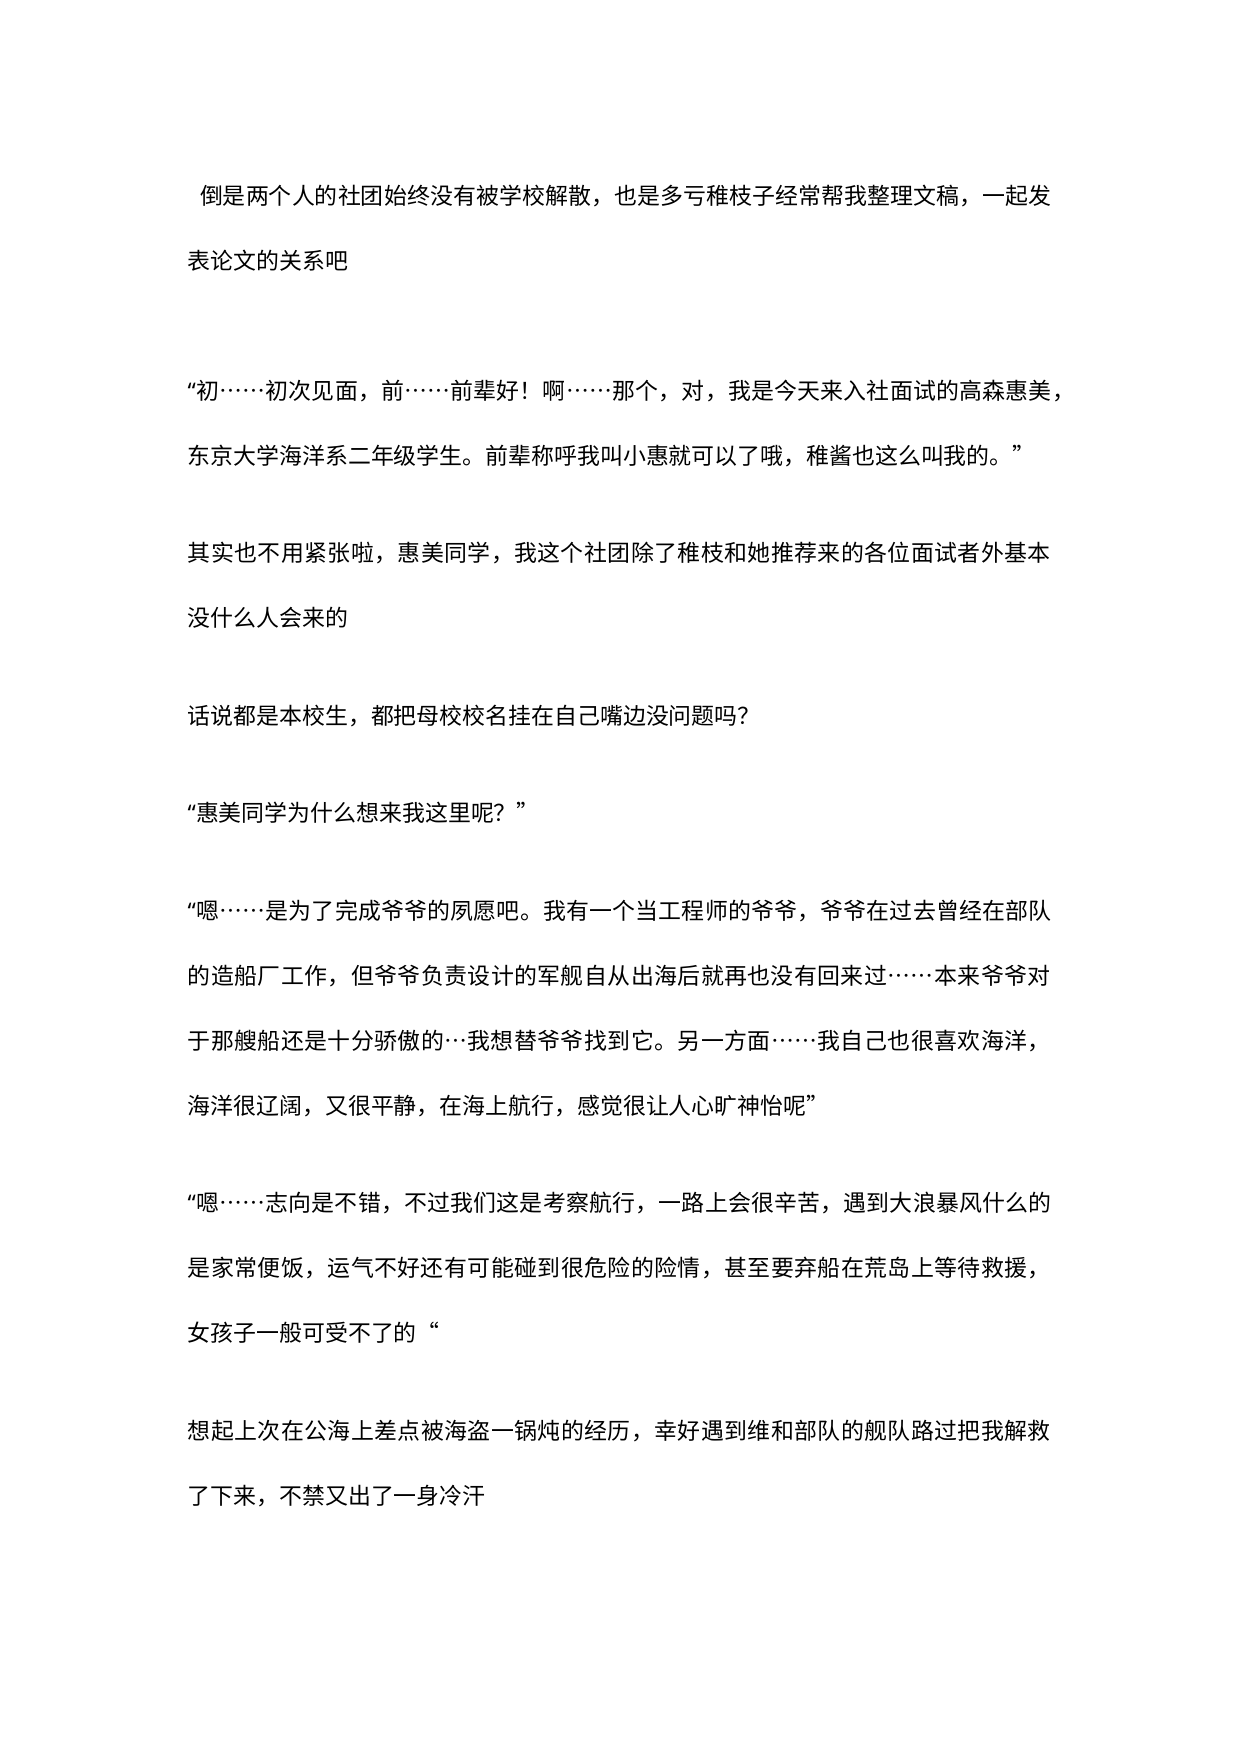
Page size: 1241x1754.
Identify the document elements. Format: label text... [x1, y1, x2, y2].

text 想起上次在公海上差点被海盗一锅炖的经历，幸好遇到维和部队的舰队路过把我解救了下来，不禁又出了一身冷汗 [187, 1397, 1053, 1527]
text “惠美同学为什么想来我这里呢？” [187, 779, 1053, 844]
text “嗯……志向是不错，不过我们这是考察航行，一路上会很辛苦，遇到大浪暴风什么的是家常便饭，运气不好还有可能碰到很危险的险情，甚至要弃船在荒岛上等待救援，女孩子一般可受不了的“ [187, 1169, 1053, 1364]
text “初……初次见面，前……前辈好！啊……那个，对，我是今天来入社面试的高森惠美，东京大学海洋系二年级学生。前辈称呼我叫小惠就可以了哦，稚酱也这么叫我的。” [187, 357, 1053, 487]
text 其实也不用紧张啦，惠美同学，我这个社团除了稚枝和她推荐来的各位面试者外基本没什么人会来的 [187, 519, 1053, 649]
text 话说都是本校生，都把母校校名挂在自己嘴边没问题吗？ [187, 682, 1053, 747]
text “嗯……是为了完成爷爷的夙愿吧。我有一个当工程师的爷爷，爷爷在过去曾经在部队的造船厂工作，但爷爷负责设计的军舰自从出海后就再也没有回来过……本来爷爷对于那艘船还是十分骄傲的…我想替爷爷找到它。另一方面……我自己也很喜欢海洋，海洋很辽阔，又很平静，在海上航行，感觉很让人心旷神怡呢” [187, 877, 1053, 1137]
text 倒是两个人的社团始终没有被学校解散，也是多亏稚枝子经常帮我整理文稿，一起发表论文的关系吧 [187, 162, 1053, 292]
